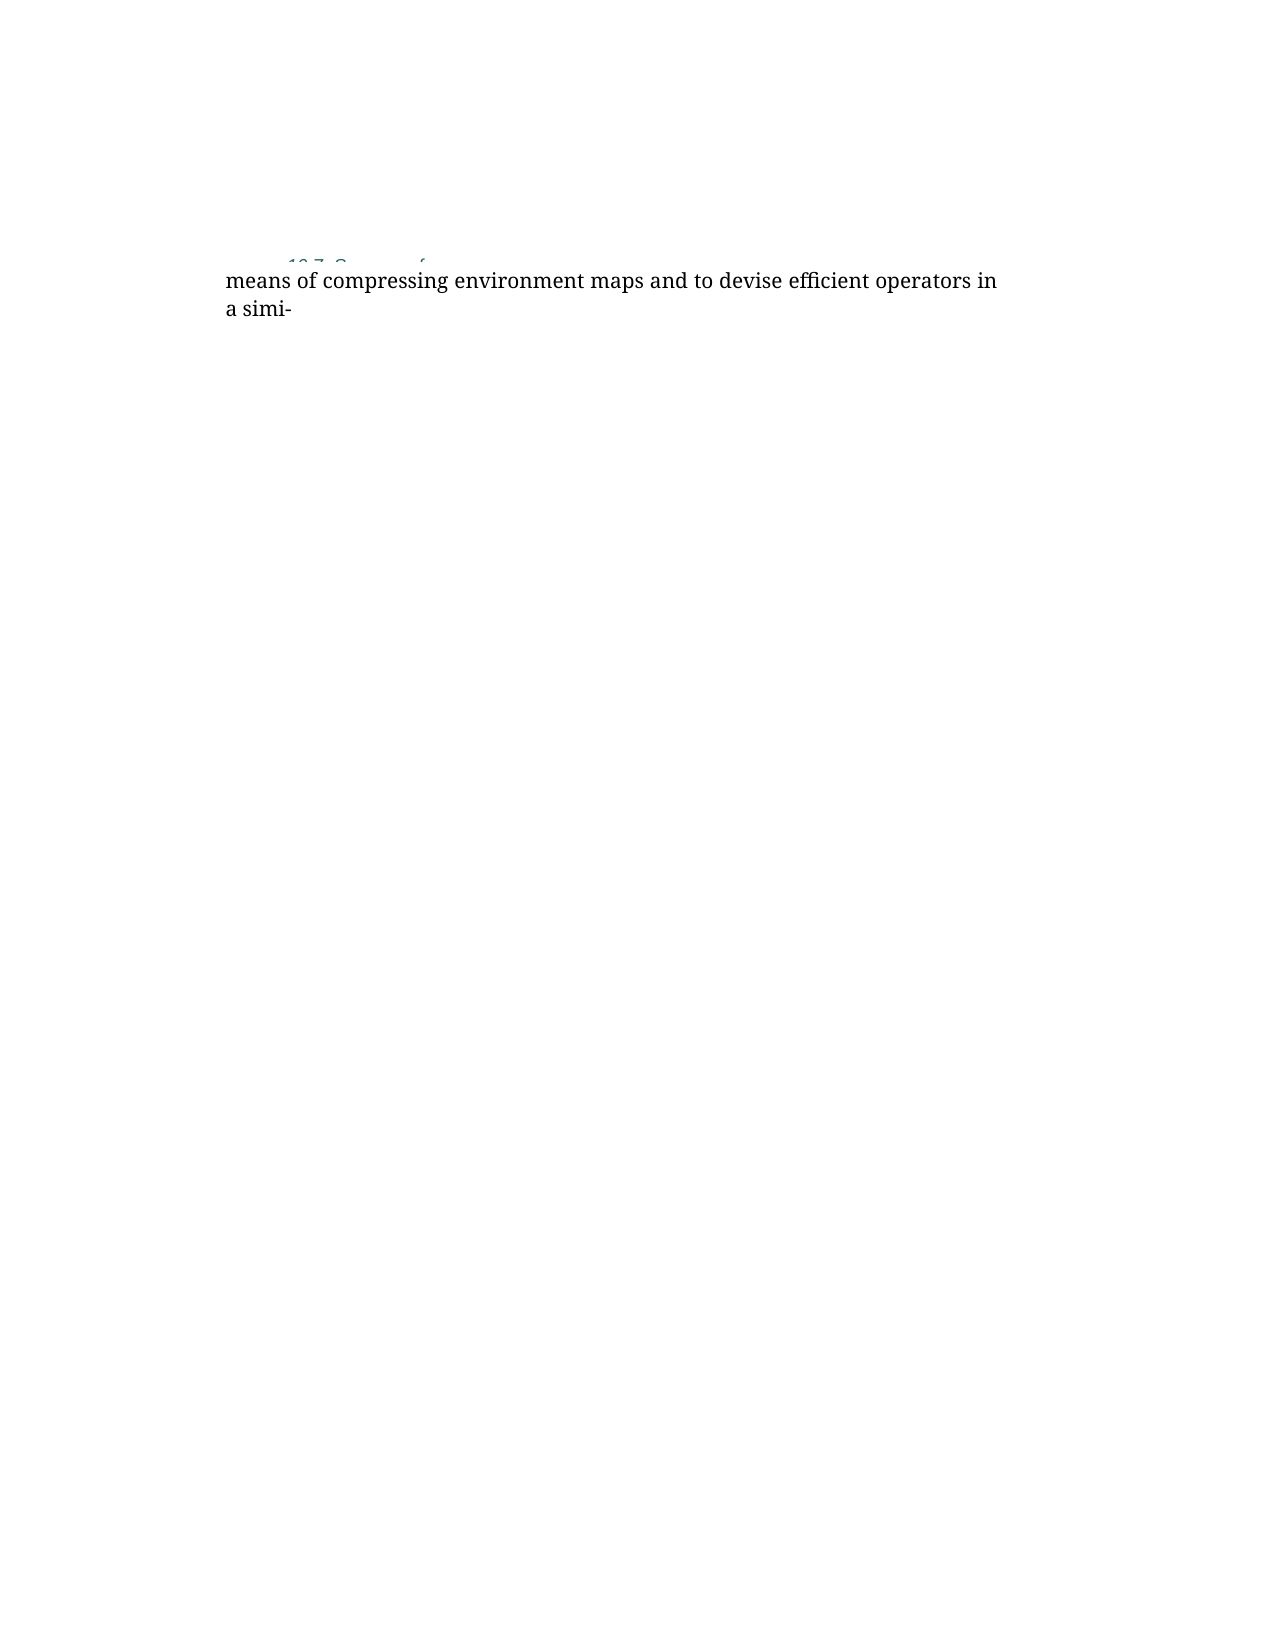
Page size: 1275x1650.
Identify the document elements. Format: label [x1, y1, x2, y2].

text [225, 267, 998, 322]
